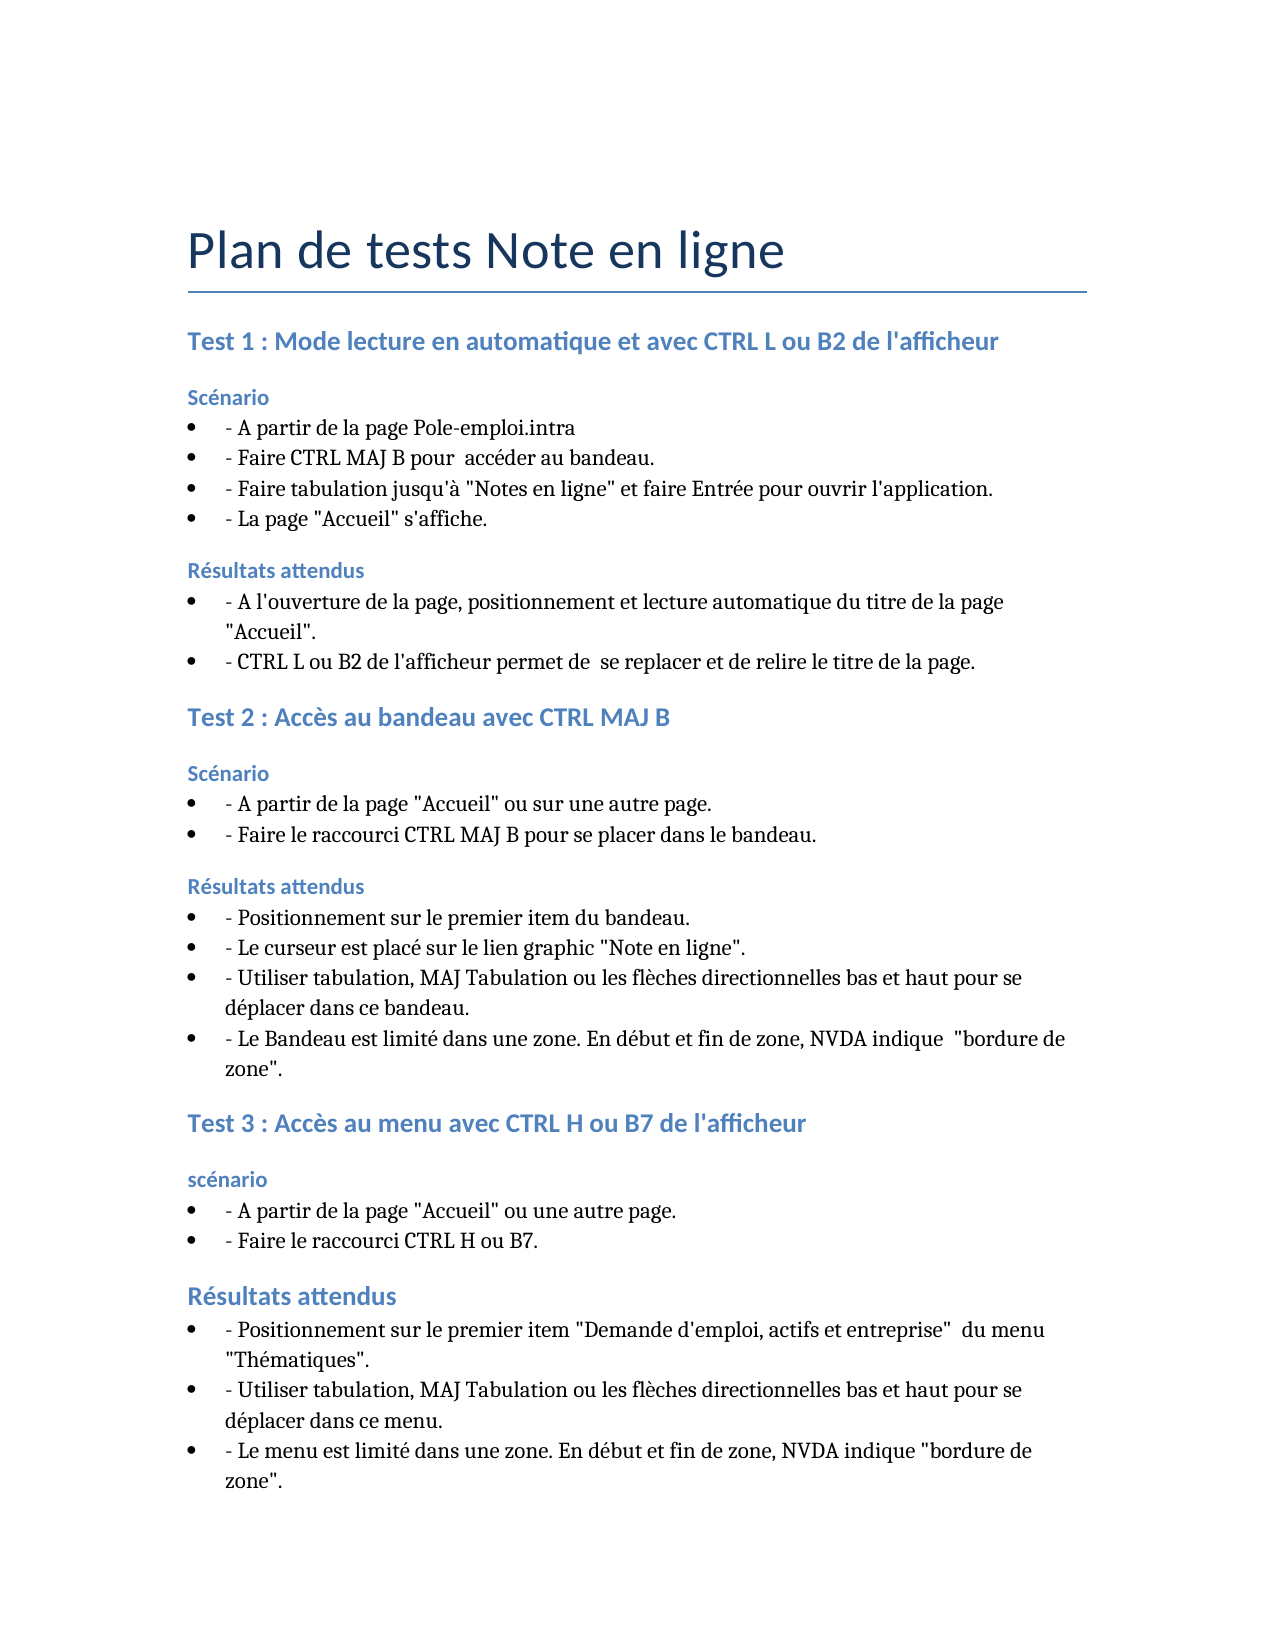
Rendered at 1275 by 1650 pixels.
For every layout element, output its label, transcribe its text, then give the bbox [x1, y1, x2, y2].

list - Faire le raccourci CTRL H ou B7. [187, 1228, 1087, 1254]
subtitle scénario [187, 1165, 1087, 1193]
list - Positionnement sur le premier item "Demande d'emploi, actifs et entreprise" du menu "Thématiques". [187, 1317, 1087, 1373]
list - Positionnement sur le premier item du bandeau. [187, 904, 1087, 931]
list - Faire tabulation jusqu'à "Notes en ligne" et faire Entrée pour ouvrir l'application. [187, 475, 1087, 502]
list - A partir de la page "Accueil" ou sur une autre page. [187, 791, 1087, 817]
subtitle Scénario [187, 383, 1087, 411]
list - CTRL L ou B2 de l'afficheur permet de se replacer et de relire le titre de la page. [187, 649, 1087, 676]
list - A partir de la page "Accueil" ou une autre page. [187, 1198, 1087, 1224]
list - Le menu est limité dans une zone. En début et fin de zone, NVDA indique "bordure de zone". [187, 1438, 1087, 1494]
list - Utiliser tabulation, MAJ Tabulation ou les flèches directionnelles bas et haut pour se déplacer dans ce menu. [187, 1377, 1087, 1434]
list - Utiliser tabulation, MAJ Tabulation ou les flèches directionnelles bas et haut pour se déplacer dans ce bandeau. [187, 965, 1087, 1022]
subtitle Résultats attendus [187, 557, 1087, 584]
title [187, 216, 1087, 293]
list - La page "Accueil" s'affiche. [187, 506, 1087, 532]
subtitle Résultats attendus [187, 872, 1087, 900]
subtitle Test 1 : Mode lecture en automatique et avec CTRL L ou B2 de l'afficheur [187, 324, 1087, 357]
list - A partir de la page Pole-emploi.intra [187, 415, 1087, 441]
list - Faire CTRL MAJ B pour accéder au bandeau. [187, 445, 1087, 471]
list - A l'ouverture de la page, positionnement et lecture automatique du titre de la page "Accueil". [187, 589, 1087, 645]
subtitle Scénario [187, 759, 1087, 787]
subtitle Test 2 : Accès au bandeau avec CTRL MAJ B [187, 700, 1087, 733]
list - Faire le raccourci CTRL MAJ B pour se placer dans le bandeau. [187, 821, 1087, 848]
list - Le Bandeau est limité dans une zone. En début et fin de zone, NVDA indique "bordure de zone". [187, 1025, 1087, 1082]
subtitle Test 3 : Accès au menu avec CTRL H ou B7 de l'afficheur [187, 1107, 1087, 1140]
subtitle Résultats attendus [187, 1279, 1087, 1312]
list - Le curseur est placé sur le lien graphic "Note en ligne". [187, 935, 1087, 961]
